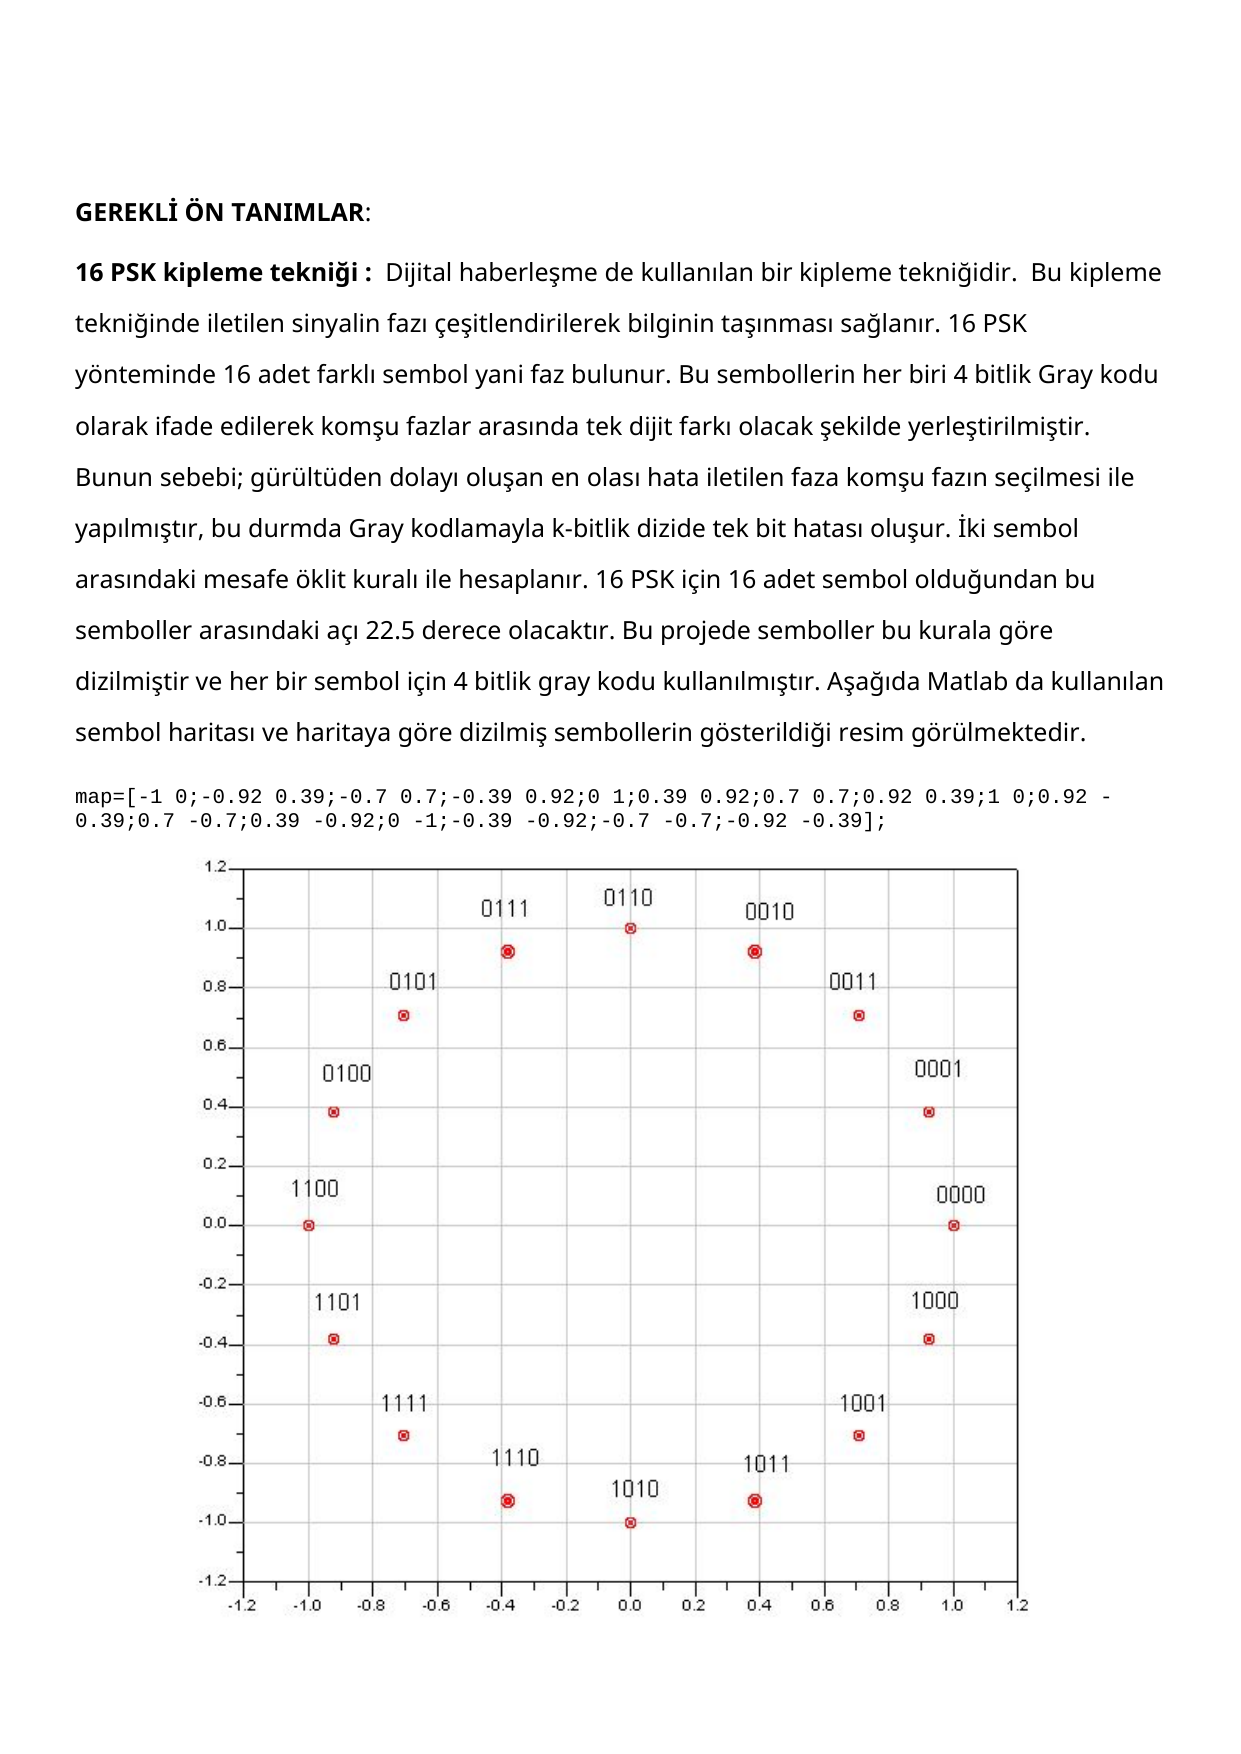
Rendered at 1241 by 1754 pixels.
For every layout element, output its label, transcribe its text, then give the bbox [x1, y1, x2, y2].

text map=[-1 0;-0.92 0.39;-0.7 0.7;-0.39 0.92;0 1;0.39 0.92;0.7 0.7;0.92 0.39;1 0;0.92 -0.39;0.7 -0.7;0.39 -0.92;0 -1;-0.39 -0.92;-0.7 -0.7;-0.92 -0.39]; [75, 786, 1165, 833]
text 16 PSK kipleme tekniği : Dijital haberleşme de kullanılan bir kipleme tekniğidir. Bu kipleme tekniğinde iletilen sinyalin fazı çeşitlendirilerek bilginin taşınması sağlanır. 16 PSK yönteminde 16 adet farklı sembol yani faz bulunur. Bu sembollerin her biri 4 bitlik Gray kodu olarak ifade edilerek komşu fazlar arasında tek dijit farkı olacak şekilde yerleştirilmiştir. Bunun sebebi; gürültüden dolayı oluşan en olası hata iletilen faza komşu fazın seçilmesi ile yapılmıştır, bu durmda Gray kodlamayla k-bitlik dizide tek bit hatası oluşur. İki sembol arasındaki mesafe öklit kuralı ile hesaplanır. 16 PSK için 16 adet sembol olduğundan bu semboller arasındaki açı 22.5 derece olacaktır. Bu projede semboller bu kurala göre dizilmiştir ve her bir sembol için 4 bitlik gray kodu kullanılmıştır. Aşağıda Matlab da kullanılan sembol haritası ve haritaya göre dizilmiş sembollerin gösterildiği resim görülmektedir. [75, 255, 1165, 748]
picture [184, 833, 1056, 1642]
text GEREKLİ ÖN TANIMLAR: [75, 195, 1165, 229]
